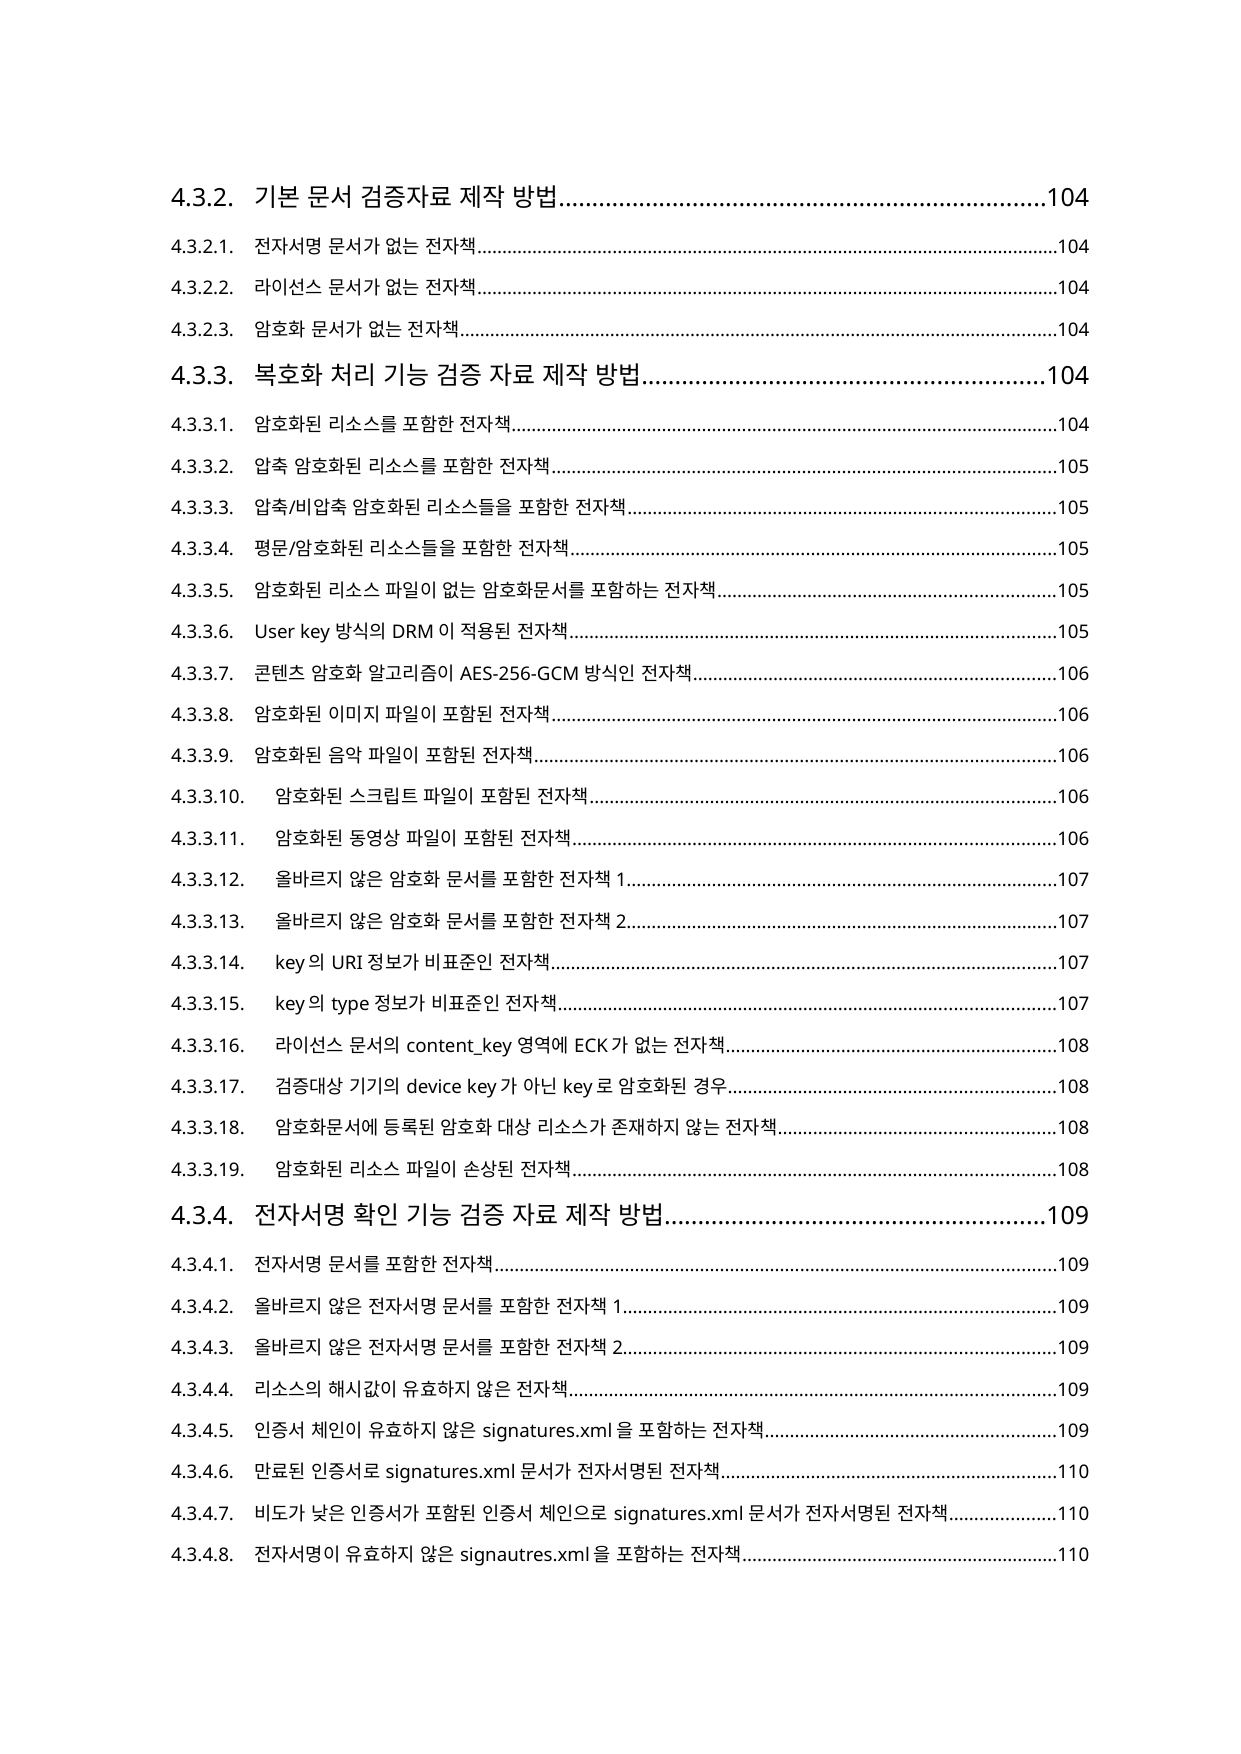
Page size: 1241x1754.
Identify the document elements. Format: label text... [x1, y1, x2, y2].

text 4.3.3.7. 콘텐츠 암호화 알고리즘이 AES-256-GCM 방식인 전자책 106 [171, 658, 1069, 685]
text 4.3.3.1. 암호화된 리소스를 포함한 전자책 104 [171, 410, 1069, 437]
text 4.3.4.2. 올바르지 않은 전자서명 문서를 포함한 전자책1 109 [171, 1291, 1069, 1319]
text 4.3.3.19. 암호화된 리소스 파일이 손상된 전자책 108 [171, 1154, 1069, 1182]
text 4.3.3.9. 암호화된 음악 파일이 포함된 전자책 106 [171, 741, 1069, 768]
text 4.3.3.2. 압축 암호화된 리소스를 포함한 전자책 105 [171, 451, 1069, 478]
text 4.3.4.7. 비도가 낮은 인증서가 포함된 인증서 체인으로 signatures.xml 문서가 전자서명된 전자책 110 [171, 1498, 1069, 1525]
text 4.3.4.5. 인증서 체인이 유효하지 않은 signatures.xml을 포함하는 전자책 109 [171, 1416, 1069, 1443]
text 4.3.3.3. 압축/비압축 암호화된 리소스들을 포함한 전자책 105 [171, 493, 1069, 520]
text 4.3.2.2. 라이선스 문서가 없는 전자책 104 [171, 273, 1069, 300]
text 4.3.3.5. 암호화된 리소스 파일이 없는 암호화문서를 포함하는 전자책 105 [171, 575, 1069, 603]
text 4.3.3. 복호화 처리 기능 검증 자료 제작 방법 104 [171, 356, 1069, 392]
text 4.3.3.12. 올바르지 않은 암호화 문서를 포함한 전자책1 107 [171, 865, 1069, 892]
text 4.3.3.4. 평문/암호화된 리소스들을 포함한 전자책 105 [171, 534, 1069, 561]
text 4.3.2. 기본 문서 검증자료 제작 방법 104 [171, 177, 1069, 213]
text 4.3.3.8. 암호화된 이미지 파일이 포함된 전자책 106 [171, 699, 1069, 727]
text 4.3.4.1. 전자서명 문서를 포함한 전자책 109 [171, 1250, 1069, 1277]
text 4.3.3.13. 올바르지 않은 암호화 문서를 포함한 전자책2 107 [171, 906, 1069, 933]
text 4.3.2.1. 전자서명 문서가 없는 전자책 104 [171, 232, 1069, 259]
text 4.3.3.18. 암호화문서에 등록된 암호화 대상 리소스가 존재하지 않는 전자책 108 [171, 1113, 1069, 1140]
text 4.3.3.17. 검증대상 기기의 device key가 아닌 key로 암호화된 경우 108 [171, 1072, 1069, 1099]
text 4.3.3.16. 라이선스 문서의 content_key 영역에 ECK가 없는 전자책 108 [171, 1030, 1069, 1057]
text 4.3.4. 전자서명 확인 기능 검증 자료 제작 방법 109 [171, 1196, 1069, 1232]
text 4.3.3.14. key의 URI 정보가 비표준인 전자책 107 [171, 948, 1069, 975]
text 4.3.4.3. 올바르지 않은 전자서명 문서를 포함한 전자책2 109 [171, 1333, 1069, 1360]
text 4.3.3.11. 암호화된 동영상 파일이 포함된 전자책 106 [171, 823, 1069, 851]
text 4.3.4.6. 만료된 인증서로 signatures.xml 문서가 전자서명된 전자책 110 [171, 1457, 1069, 1484]
text 4.3.4.4. 리소스의 해시값이 유효하지 않은 전자책 109 [171, 1374, 1069, 1401]
text 4.3.3.6. User key 방식의 DRM이 적용된 전자책 105 [171, 617, 1069, 644]
text 4.3.3.15. key의 type 정보가 비표준인 전자책 107 [171, 989, 1069, 1016]
text 4.3.2.3. 암호화 문서가 없는 전자책 104 [171, 314, 1069, 341]
text 4.3.3.10. 암호화된 스크립트 파일이 포함된 전자책 106 [171, 782, 1069, 809]
text 4.3.4.8. 전자서명이 유효하지 않은 signautres.xml을 포함하는 전자책 110 [171, 1539, 1069, 1567]
